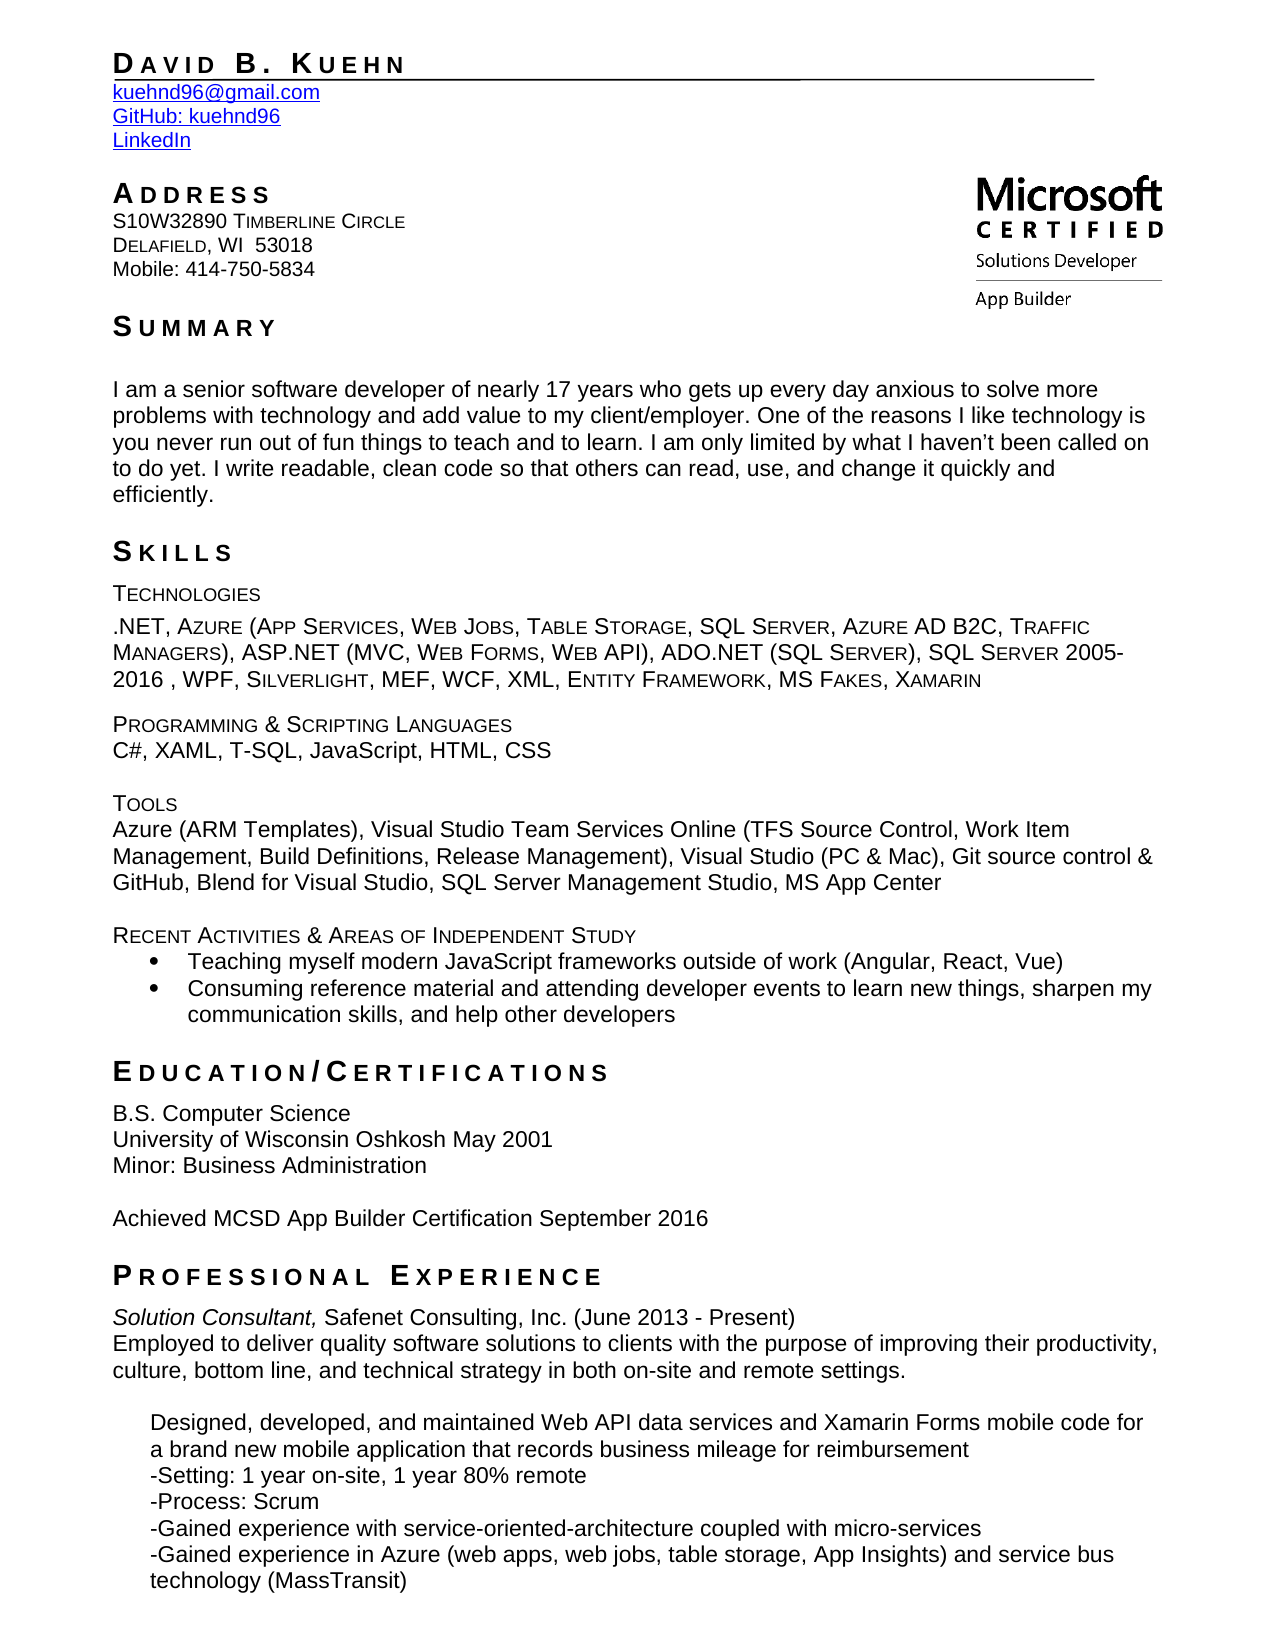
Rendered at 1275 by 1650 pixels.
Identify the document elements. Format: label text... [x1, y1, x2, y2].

text B.S. Computer Science [112, 1100, 1162, 1126]
text I am a senior software developer of nearly 17 years who gets up every day anxious to solve more problems with technology and add value to my client/employer. One of the reasons I like technology is you never run out of fun things to teach and to learn. I am only limited by what I haven’t been called on to do yet. I write readable, clean code so that others can read, use, and change it quickly and efficiently. [112, 376, 1162, 508]
text LinkedIn [112, 128, 1162, 152]
text Mobile: 414-750-5834 [112, 257, 600, 281]
subtitle Skills [112, 534, 1162, 568]
text Tools [112, 790, 1162, 816]
text GitHub: kuehnd96 [112, 104, 1162, 128]
text .NET, Azure (App Services, Web Jobs, Table Storage, SQL Server, Azure AD B2C, Traffic Managers), ASP.NET (MVC, Web Forms, Web API), ADO.NET (SQL Server), SQL Server 2005-2016 , WPF, Silverlight, MEF, WCF, XML, Entity Framework, MS Fakes, Xamarin [112, 613, 1162, 692]
text Designed, developed, and maintained Web API data services and Xamarin Forms mobile code for a brand new mobile application that records business mileage for reimbursement [150, 1409, 1162, 1462]
text Employed to deliver quality software solutions to clients with the purpose of improving their productivity, culture, bottom line, and technical strategy in both on-site and remote settings. [112, 1330, 1162, 1383]
text -Gained experience with service-oriented-architecture coupled with micro-services [150, 1515, 1162, 1541]
text Address [112, 176, 600, 209]
text Minor: Business Administration [112, 1152, 1162, 1179]
text -Process: Scrum [150, 1488, 1162, 1515]
text David B. Kuehn [112, 46, 1162, 80]
text Delafield, WI 53018 [112, 233, 600, 257]
list Teaching myself modern JavaScript frameworks outside of work (Angular, React, Vue) [150, 948, 1162, 974]
text Recent Activities & Areas of Independent Study [112, 922, 1162, 948]
text S10W32890 Timberline Circle [112, 209, 600, 233]
text Azure (ARM Templates), Visual Studio Team Services Online (TFS Source Control, Work Item Management, Build Definitions, Release Management), Visual Studio (PC & Mac), Git source control & GitHub, Blend for Visual Studio, SQL Server Management Studio, MS App Center [112, 816, 1162, 896]
text Programming & Scripting Languages [112, 711, 1162, 737]
text Education/Certifications [112, 1054, 1162, 1087]
text C#, XAML, T-SQL, JavaScript, HTML, CSS [112, 737, 1162, 764]
text Achieved MCSD App Builder Certification September 2016 [112, 1205, 1162, 1231]
text -Setting: 1 year on-site, 1 year 80% remote [150, 1462, 1162, 1488]
text Technologies [112, 580, 1162, 607]
text University of Wisconsin Oshkosh May 2001 [112, 1126, 1162, 1152]
subtitle Professional Experience [112, 1258, 1162, 1291]
text Solution Consultant, Safenet Consulting, Inc. (June 2013 - Present) [112, 1304, 1162, 1330]
text Summary [112, 309, 1162, 342]
text -Gained experience in Azure (web apps, web jobs, table storage, App Insights) and service bus technology (MassTransit) [150, 1541, 1162, 1594]
list Consuming reference material and attending developer events to learn new things, sharpen my communication skills, and help other developers [150, 974, 1162, 1027]
text kuehnd96@gmail.com [112, 80, 1162, 104]
picture [975, 175, 1163, 309]
